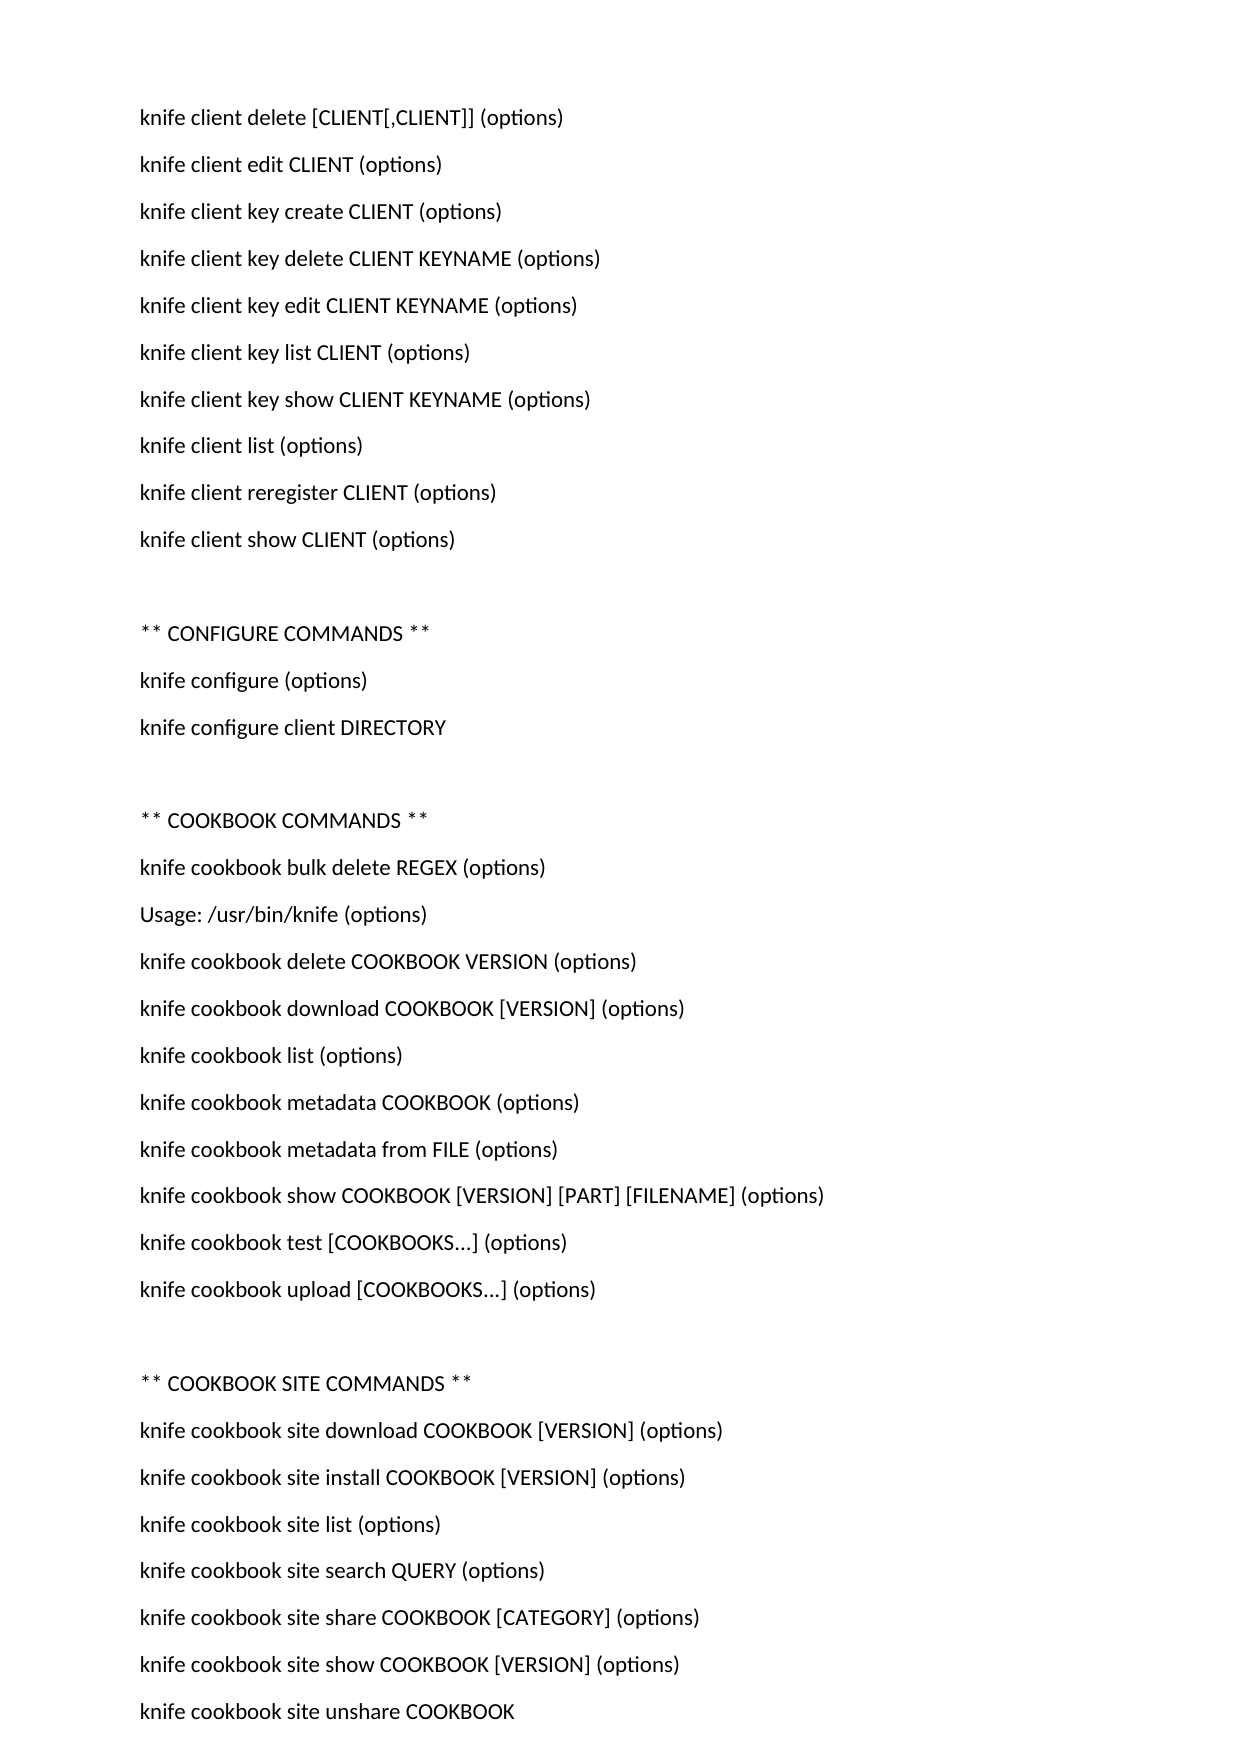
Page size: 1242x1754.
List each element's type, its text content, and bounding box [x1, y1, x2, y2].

text Usage: /usr/bin/knife (options) [139, 900, 1107, 928]
text ** CONFIGURE COMMANDS ** [139, 619, 1107, 647]
text knife cookbook download COOKBOOK [VERSION] (options) [139, 994, 1107, 1022]
text knife cookbook site list (options) [139, 1510, 1107, 1538]
text ** COOKBOOK COMMANDS ** [139, 807, 1107, 835]
text knife cookbook delete COOKBOOK VERSION (options) [139, 947, 1107, 975]
text knife cookbook site show COOKBOOK [VERSION] (options) [139, 1650, 1107, 1678]
text knife cookbook site share COOKBOOK [CATEGORY] (options) [139, 1603, 1107, 1632]
text ** COOKBOOK SITE COMMANDS ** [139, 1369, 1107, 1397]
text knife cookbook bulk delete REGEX (options) [139, 853, 1107, 882]
text knife cookbook metadata COOKBOOK (options) [139, 1088, 1107, 1116]
text knife client key create CLIENT (options) [139, 197, 1107, 225]
text knife cookbook list (options) [139, 1041, 1107, 1069]
text knife cookbook show COOKBOOK [VERSION] [PART] [FILENAME] (options) [139, 1182, 1107, 1210]
text knife client list (options) [139, 432, 1107, 460]
text knife cookbook site download COOKBOOK [VERSION] (options) [139, 1416, 1107, 1444]
text knife cookbook metadata from FILE (options) [139, 1135, 1107, 1163]
text knife configure client DIRECTORY [139, 713, 1107, 741]
text knife client key show CLIENT KEYNAME (options) [139, 385, 1107, 413]
text knife client reregister CLIENT (options) [139, 478, 1107, 507]
text knife client delete [CLIENT[,CLIENT]] (options) [139, 103, 1107, 132]
text knife cookbook site install COOKBOOK [VERSION] (options) [139, 1463, 1107, 1491]
text knife cookbook upload [COOKBOOKS...] (options) [139, 1275, 1107, 1303]
text knife client key delete CLIENT KEYNAME (options) [139, 244, 1107, 272]
text knife client show CLIENT (options) [139, 525, 1107, 553]
text knife client key edit CLIENT KEYNAME (options) [139, 291, 1107, 319]
text knife cookbook site unshare COOKBOOK [139, 1697, 1107, 1725]
text knife cookbook site search QUERY (options) [139, 1557, 1107, 1585]
text knife client edit CLIENT (options) [139, 150, 1107, 178]
text knife client key list CLIENT (options) [139, 338, 1107, 366]
text knife configure (options) [139, 666, 1107, 694]
text knife cookbook test [COOKBOOKS...] (options) [139, 1228, 1107, 1257]
